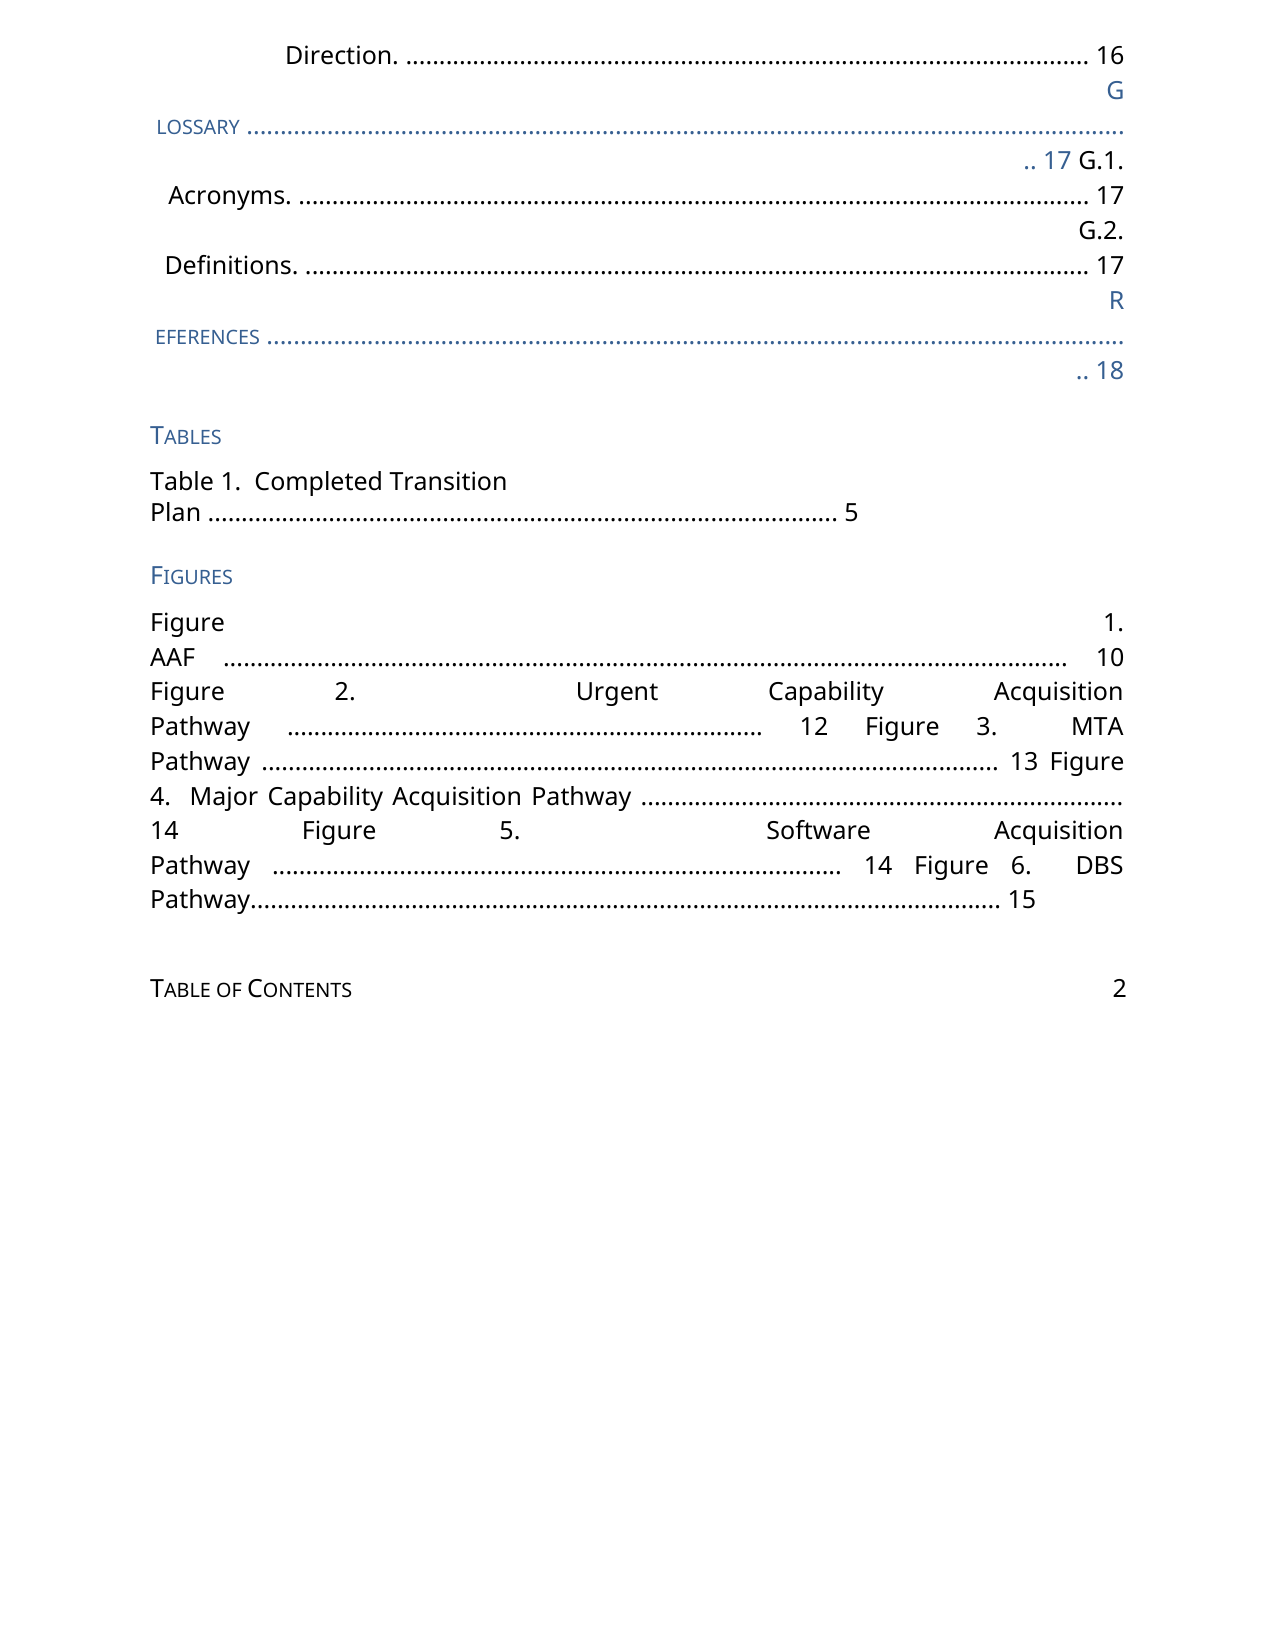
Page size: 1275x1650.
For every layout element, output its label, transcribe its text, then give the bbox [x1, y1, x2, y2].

text Table 1. Completed Transition Plan .............................................................................................. 5 [150, 464, 1133, 529]
text Figure 1. AAF .............................................................................................................................. 10 Figure 2. Urgent Capability Acquisition Pathway ....................................................................... 12 Figure 3. MTA Pathway .............................................................................................................. 13 Figure 4. Major Capability Acquisition Pathway ........................................................................ 14 Figure 5. Software Acquisition Pathway ..................................................................................... 14 Figure 6. DBS Pathway................................................................................................................ 15 [150, 605, 1124, 916]
text FIGURES [150, 559, 1133, 591]
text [150, 38, 1124, 387]
text TABLES [150, 418, 1133, 451]
text TABLE OF CONTENTS 2 [150, 971, 1133, 1003]
